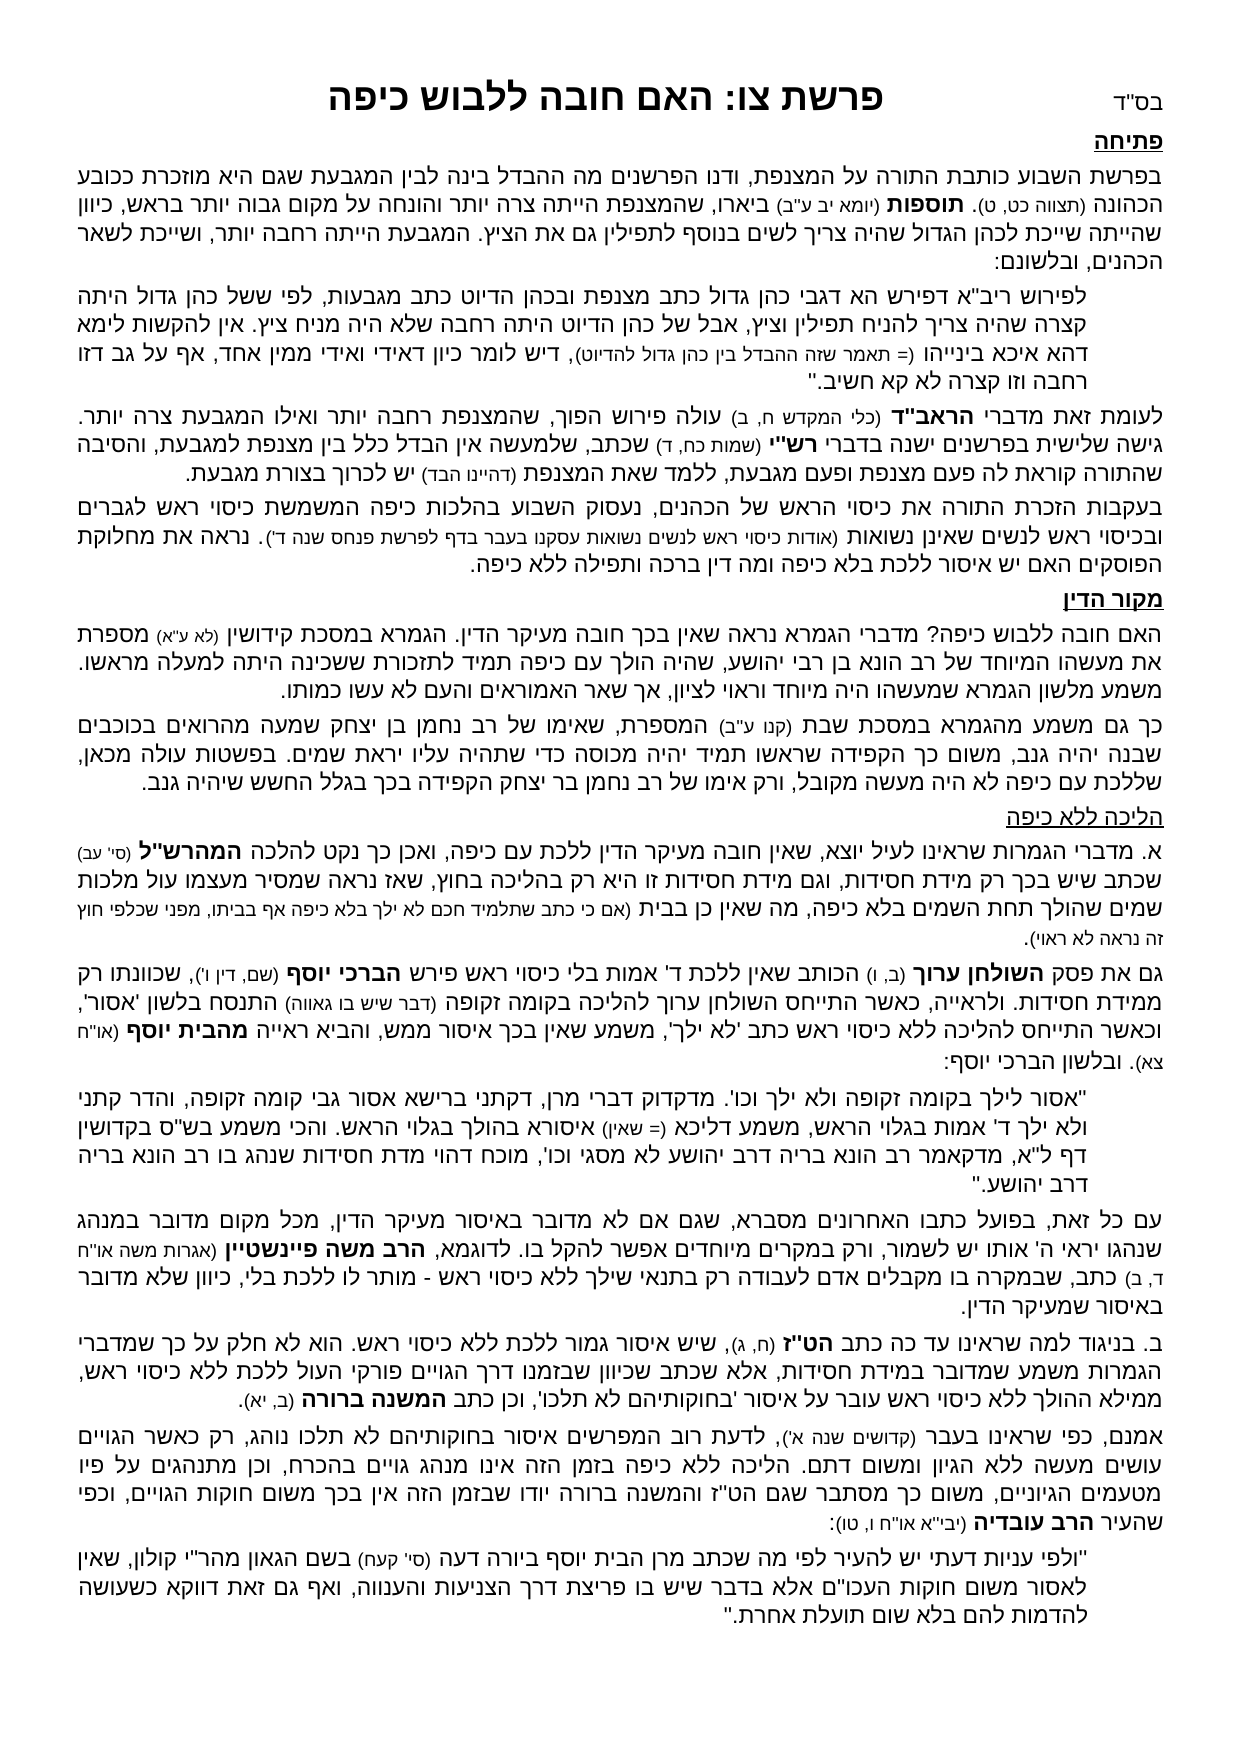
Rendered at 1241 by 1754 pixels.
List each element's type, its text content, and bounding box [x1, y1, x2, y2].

text לפירוש ריב"א דפירש הא דגבי כהן גדול כתב מצנפת ובכהן הדיוט כתב מגבעות, לפי ששל כהן גדול היתה קצרה שהיה צריך להניח תפילין וציץ, אבל של כהן הדיוט היתה רחבה שלא היה מניח ציץ. אין להקשות לימא דהא איכא בינייהו (= תאמר שזה ההבדל בין כהן גדול להדיוט), דיש לומר כיון דאידי ואידי ממין אחד, אף על גב דזו רחבה וזו קצרה לא קא חשיב.'' [77, 283, 1088, 394]
text כך גם משמע מהגמרא במסכת שבת (קנו ע''ב) המספרת, שאימו של רב נחמן בן יצחק שמעה מהרואים בכוכבים שבנה יהיה גנב, משום כך הקפידה שראשו תמיד יהיה מכוסה כדי שתהיה עליו יראת שמים. בפשטות עולה מכאן, שללכת עם כיפה לא היה מעשה מקובל, ורק אימו של רב נחמן בר יצחק הקפידה בכך בגלל החשש שיהיה גנב. [77, 712, 1163, 795]
text בעקבות הזכרת התורה את כיסוי הראש של הכהנים, נעסוק השבוע בהלכות כיפה המשמשת כיסוי ראש לגברים ובכיסוי ראש לנשים שאינן נשואות (אודות כיסוי ראש לנשים נשואות עסקנו בעבר בדף לפרשת פנחס שנה ד'). נראה את מחלוקת הפוסקים האם יש איסור ללכת בלא כיפה ומה דין ברכה ותפילה ללא כיפה. [77, 494, 1163, 577]
text בפרשת השבוע כותבת התורה על המצנפת, ודנו הפרשנים מה ההבדל בינה לבין המגבעת שגם היא מוזכרת ככובע הכהונה (תצווה כט, ט). תוספות (יומא יב ע''ב) ביארו, שהמצנפת הייתה צרה יותר והונחה על מקום גבוה יותר בראש, כיוון שהייתה שייכת לכהן הגדול שהיה צריך לשים בנוסף לתפילין גם את הציץ. המגבעת הייתה רחבה יותר, ושייכת לשאר הכהנים, ובלשונם: [77, 163, 1163, 274]
text האם חובה ללבוש כיפה? מדברי הגמרא נראה שאין בכך חובה מעיקר הדין. הגמרא במסכת קידושין (לא ע''א) מספרת את מעשהו המיוחד של רב הונא בן רבי יהושע, שהיה הולך עם כיפה תמיד לתזכורת ששכינה היתה למעלה מראשו. משמע מלשון הגמרא שמעשהו היה מיוחד וראוי לציון, אך שאר האמוראים והעם לא עשו כמותו. [77, 621, 1163, 704]
text ''אסור לילך בקומה זקופה ולא ילך וכו'. מדקדוק דברי מרן, דקתני ברישא אסור גבי קומה זקופה, והדר קתני ולא ילך ד' אמות בגלוי הראש, משמע דליכא (= שאין) איסורא בהולך בגלוי הראש. והכי משמע בש"ס בקדושין דף ל"א, מדקאמר רב הונא בריה דרב יהושע לא מסגי וכו', מוכח דהוי מדת חסידות שנהג בו רב הונא בריה דרב יהושע.'' [77, 1085, 1088, 1197]
text אמנם, כפי שראינו בעבר (קדושים שנה א'), לדעת רוב המפרשים איסור בחוקותיהם לא תלכו נוהג, רק כאשר הגויים עושים מעשה ללא הגיון ומשום דתם. הליכה ללא כיפה בזמן הזה אינו מנהג גויים בהכרח, וכן מתנהגים על פיו מטעמים הגיוניים, משום כך מסתבר שגם הט''ז והמשנה ברורה יודו שבזמן הזה אין בכך משום חוקות הגויים, וכפי שהעיר הרב עובדיה (יבי''א או''ח ו, טו): [77, 1423, 1163, 1535]
text מקור הדין [77, 586, 1163, 612]
text גם את פסק השולחן ערוך (ב, ו) הכותב שאין ללכת ד' אמות בלי כיסוי ראש פירש הברכי יוסף (שם, דין ו'), שכוונתו רק ממידת חסידות. ולראייה, כאשר התייחס השולחן ערוך להליכה בקומה זקופה (דבר שיש בו גאווה) התנסח בלשון 'אסור', וכאשר התייחס להליכה ללא כיסוי ראש כתב 'לא ילך', משמע שאין בכך איסור ממש, והביא ראייה מהבית יוסף (או''ח צא). ובלשון הברכי יוסף: [77, 960, 1163, 1075]
text ב. בניגוד למה שראינו עד כה כתב הט''ז (ח, ג), שיש איסור גמור ללכת ללא כיסוי ראש. הוא לא חלק על כך שמדברי הגמרות משמע שמדובר במידת חסידות, אלא שכתב שכיוון שבזמנו דרך הגויים פורקי העול ללכת ללא כיסוי ראש, ממילא ההולך ללא כיסוי ראש עובר על איסור 'בחוקותיהם לא תלכו', וכן כתב המשנה ברורה (ב, יא). [77, 1329, 1163, 1413]
text פתיחה [77, 128, 1163, 154]
text עם כל זאת, בפועל כתבו האחרונים מסברא, שגם אם לא מדובר באיסור מעיקר הדין, מכל מקום מדובר במנהג שנהגו יראי ה' אותו יש לשמור, ורק במקרים מיוחדים אפשר להקל בו. לדוגמא, הרב משה פיינשטיין (אגרות משה או''ח ד, ב) כתב, שבמקרה בו מקבלים אדם לעבודה רק בתנאי שילך ללא כיסוי ראש - מותר לו ללכת בלי, כיוון שלא מדובר באיסור שמעיקר הדין. [77, 1207, 1163, 1319]
text הליכה ללא כיפה [77, 804, 1163, 830]
text בס''ד פרשת צו: האם חובה ללבוש כיפה [77, 75, 1163, 118]
text לעומת זאת מדברי הראב''ד (כלי המקדש ח, ב) עולה פירוש הפוך, שהמצנפת רחבה יותר ואילו המגבעת צרה יותר. גישה שלישית בפרשנים ישנה בדברי רש''י (שמות כח, ד) שכתב, שלמעשה אין הבדל כלל בין מצנפת למגבעת, והסיבה שהתורה קוראת לה פעם מצנפת ופעם מגבעת, ללמד שאת המצנפת (דהיינו הבד) יש לכרוך בצורת מגבעת. [77, 403, 1163, 486]
text א. מדברי הגמרות שראינו לעיל יוצא, שאין חובה מעיקר הדין ללכת עם כיפה, ואכן כך נקט להלכה המהרש''ל (סי' עב) שכתב שיש בכך רק מידת חסידות, וגם מידת חסידות זו היא רק בהליכה בחוץ, שאז נראה שמסיר מעצמו עול מלכות שמים שהולך תחת השמים בלא כיפה, מה שאין כן בבית (אם כי כתב שתלמיד חכם לא ילך בלא כיפה אף בביתו, מפני שכלפי חוץ זה נראה לא ראוי). [77, 838, 1163, 950]
text ''ולפי עניות דעתי יש להעיר לפי מה שכתב מרן הבית יוסף ביורה דעה (סי' קעח) בשם הגאון מהר"י קולון, שאין לאסור משום חוקות העכו"ם אלא בדבר שיש בו פריצת דרך הצניעות והענווה, ואף גם זאת דווקא כשעושה להדמות להם בלא שום תועלת אחרת.'' [77, 1545, 1088, 1628]
